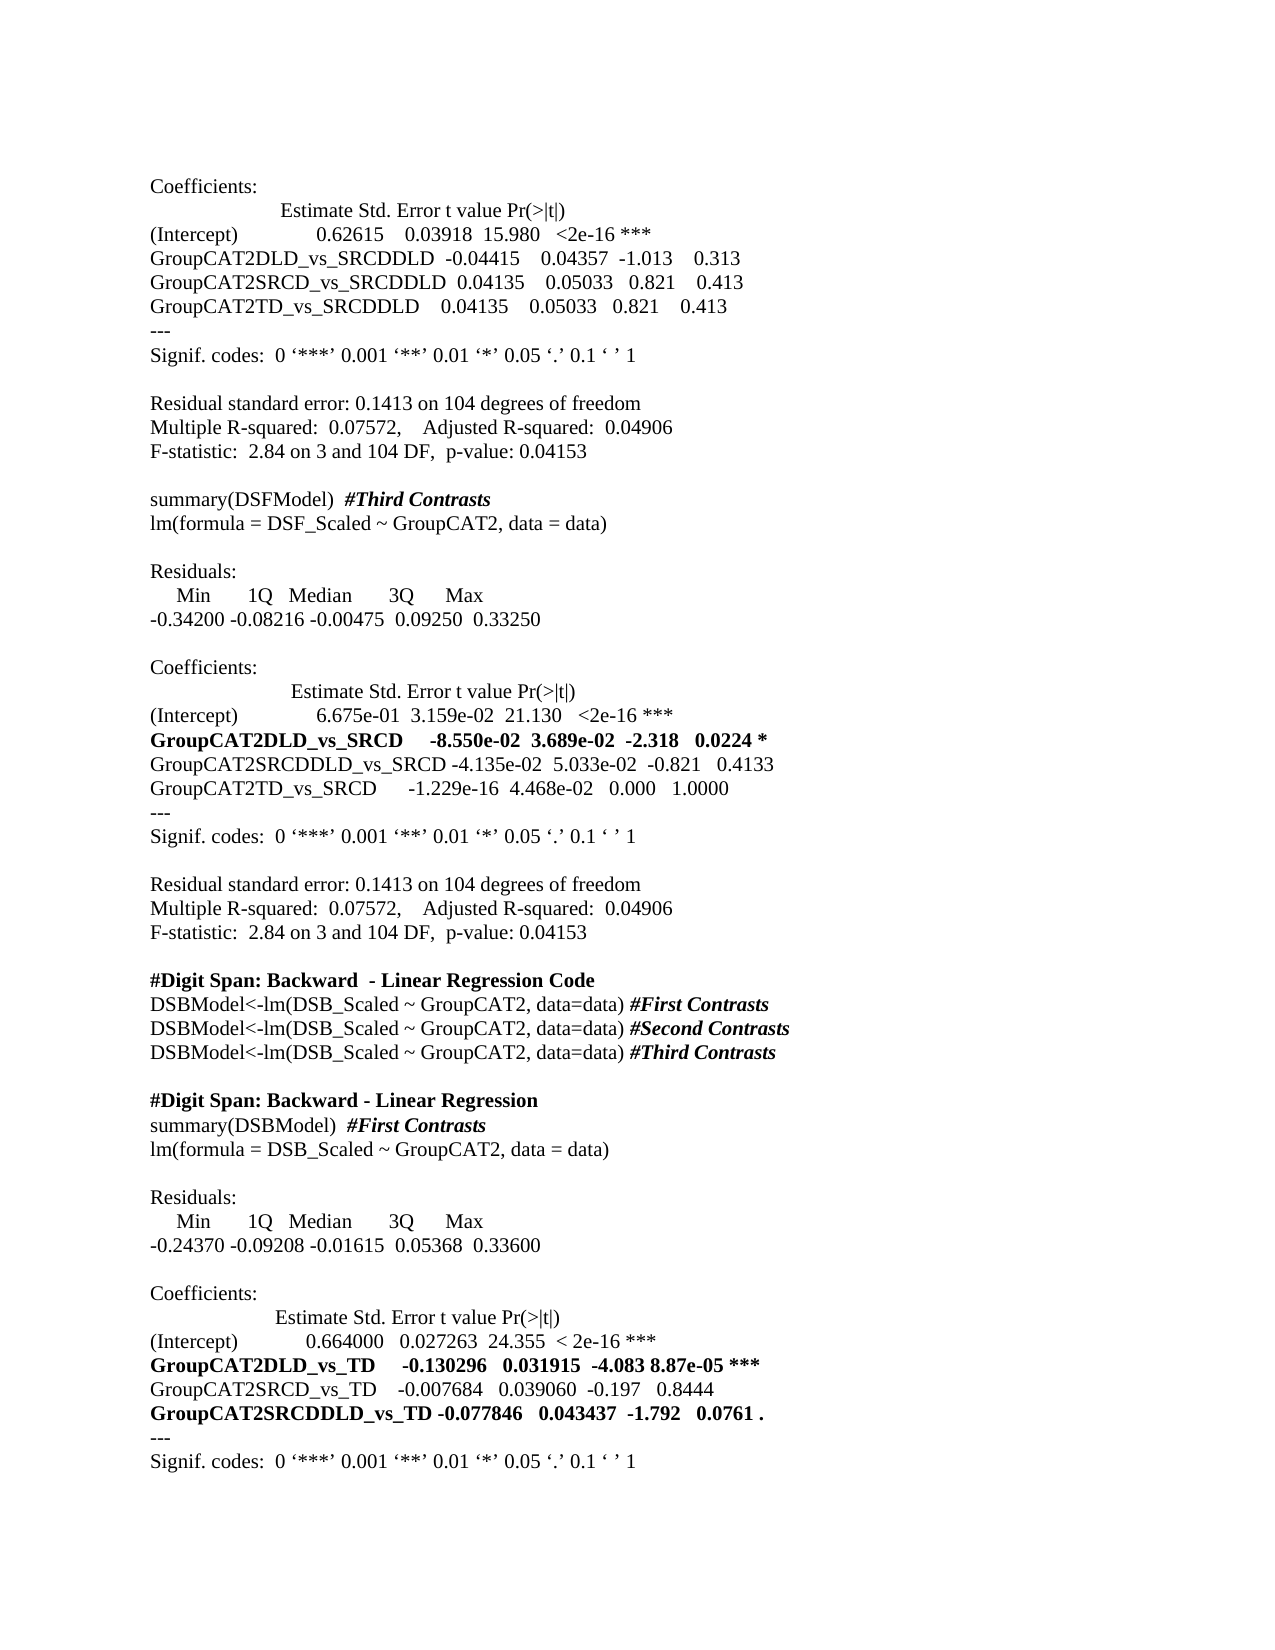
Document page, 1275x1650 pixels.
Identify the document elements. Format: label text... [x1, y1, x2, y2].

text (Intercept) 0.62615 0.03918 15.980 <2e-16 *** [150, 222, 1125, 246]
text Residuals: [150, 1185, 1125, 1209]
text Residual standard error: 0.1413 on 104 degrees of freedom [150, 391, 1125, 415]
text Coefficients: [150, 655, 1125, 679]
text lm(formula = DSF_Scaled ~ GroupCAT2, data = data) [150, 511, 1125, 535]
text Estimate Std. Error t value Pr(>|t|) [150, 679, 1125, 703]
text Signif. codes: 0 ‘***’ 0.001 ‘**’ 0.01 ‘*’ 0.05 ‘.’ 0.1 ‘ ’ 1 [150, 1449, 1125, 1473]
text DSBModel<-lm(DSB_Scaled ~ GroupCAT2, data=data) #Second Contrasts [150, 1016, 1125, 1040]
text Coefficients: [150, 1281, 1125, 1305]
text Residuals: [150, 559, 1125, 583]
text DSBModel<-lm(DSB_Scaled ~ GroupCAT2, data=data) #First Contrasts [150, 992, 1125, 1016]
text #Digit Span: Backward - Linear Regression [150, 1088, 1125, 1112]
text --- [150, 800, 1125, 824]
text GroupCAT2DLD_vs_SRCD -8.550e-02 3.689e-02 -2.318 0.0224 * [150, 727, 1125, 752]
text (Intercept) 6.675e-01 3.159e-02 21.130 <2e-16 *** [150, 703, 1125, 727]
text F-statistic: 2.84 on 3 and 104 DF, p-value: 0.04153 [150, 439, 1125, 463]
text -0.34200 -0.08216 -0.00475 0.09250 0.33250 [150, 607, 1125, 631]
text GroupCAT2SRCD_vs_TD -0.007684 0.039060 -0.197 0.8444 [150, 1377, 1125, 1401]
text Min 1Q Median 3Q Max [150, 1209, 1125, 1233]
text summary(DSFModel) #Third Contrasts [150, 487, 1125, 511]
text GroupCAT2SRCD_vs_SRCDDLD 0.04135 0.05033 0.821 0.413 [150, 270, 1125, 294]
text GroupCAT2TD_vs_SRCDDLD 0.04135 0.05033 0.821 0.413 [150, 294, 1125, 318]
text #Digit Span: Backward - Linear Regression Code [150, 968, 1125, 992]
text Multiple R-squared: 0.07572, Adjusted R-squared: 0.04906 [150, 415, 1125, 439]
text GroupCAT2SRCDDLD_vs_SRCD -4.135e-02 5.033e-02 -0.821 0.4133 [150, 752, 1125, 776]
text Estimate Std. Error t value Pr(>|t|) [150, 198, 1125, 222]
text Residual standard error: 0.1413 on 104 degrees of freedom [150, 872, 1125, 896]
text Estimate Std. Error t value Pr(>|t|) [150, 1305, 1125, 1329]
text Signif. codes: 0 ‘***’ 0.001 ‘**’ 0.01 ‘*’ 0.05 ‘.’ 0.1 ‘ ’ 1 [150, 342, 1125, 367]
text Coefficients: [150, 174, 1125, 198]
text summary(DSBModel) #First Contrasts [150, 1112, 1125, 1137]
text GroupCAT2DLD_vs_SRCDDLD -0.04415 0.04357 -1.013 0.313 [150, 246, 1125, 270]
text (Intercept) 0.664000 0.027263 24.355 < 2e-16 *** [150, 1329, 1125, 1353]
text F-statistic: 2.84 on 3 and 104 DF, p-value: 0.04153 [150, 920, 1125, 944]
text lm(formula = DSB_Scaled ~ GroupCAT2, data = data) [150, 1137, 1125, 1161]
text Signif. codes: 0 ‘***’ 0.001 ‘**’ 0.01 ‘*’ 0.05 ‘.’ 0.1 ‘ ’ 1 [150, 824, 1125, 848]
text GroupCAT2DLD_vs_TD -0.130296 0.031915 -4.083 8.87e-05 *** [150, 1353, 1125, 1377]
text --- [150, 318, 1125, 342]
text DSBModel<-lm(DSB_Scaled ~ GroupCAT2, data=data) #Third Contrasts [150, 1040, 1125, 1064]
text Multiple R-squared: 0.07572, Adjusted R-squared: 0.04906 [150, 896, 1125, 920]
text GroupCAT2TD_vs_SRCD -1.229e-16 4.468e-02 0.000 1.0000 [150, 776, 1125, 800]
text --- [150, 1425, 1125, 1449]
text GroupCAT2SRCDDLD_vs_TD -0.077846 0.043437 -1.792 0.0761 . [150, 1401, 1125, 1425]
text -0.24370 -0.09208 -0.01615 0.05368 0.33600 [150, 1233, 1125, 1257]
text Min 1Q Median 3Q Max [150, 583, 1125, 607]
